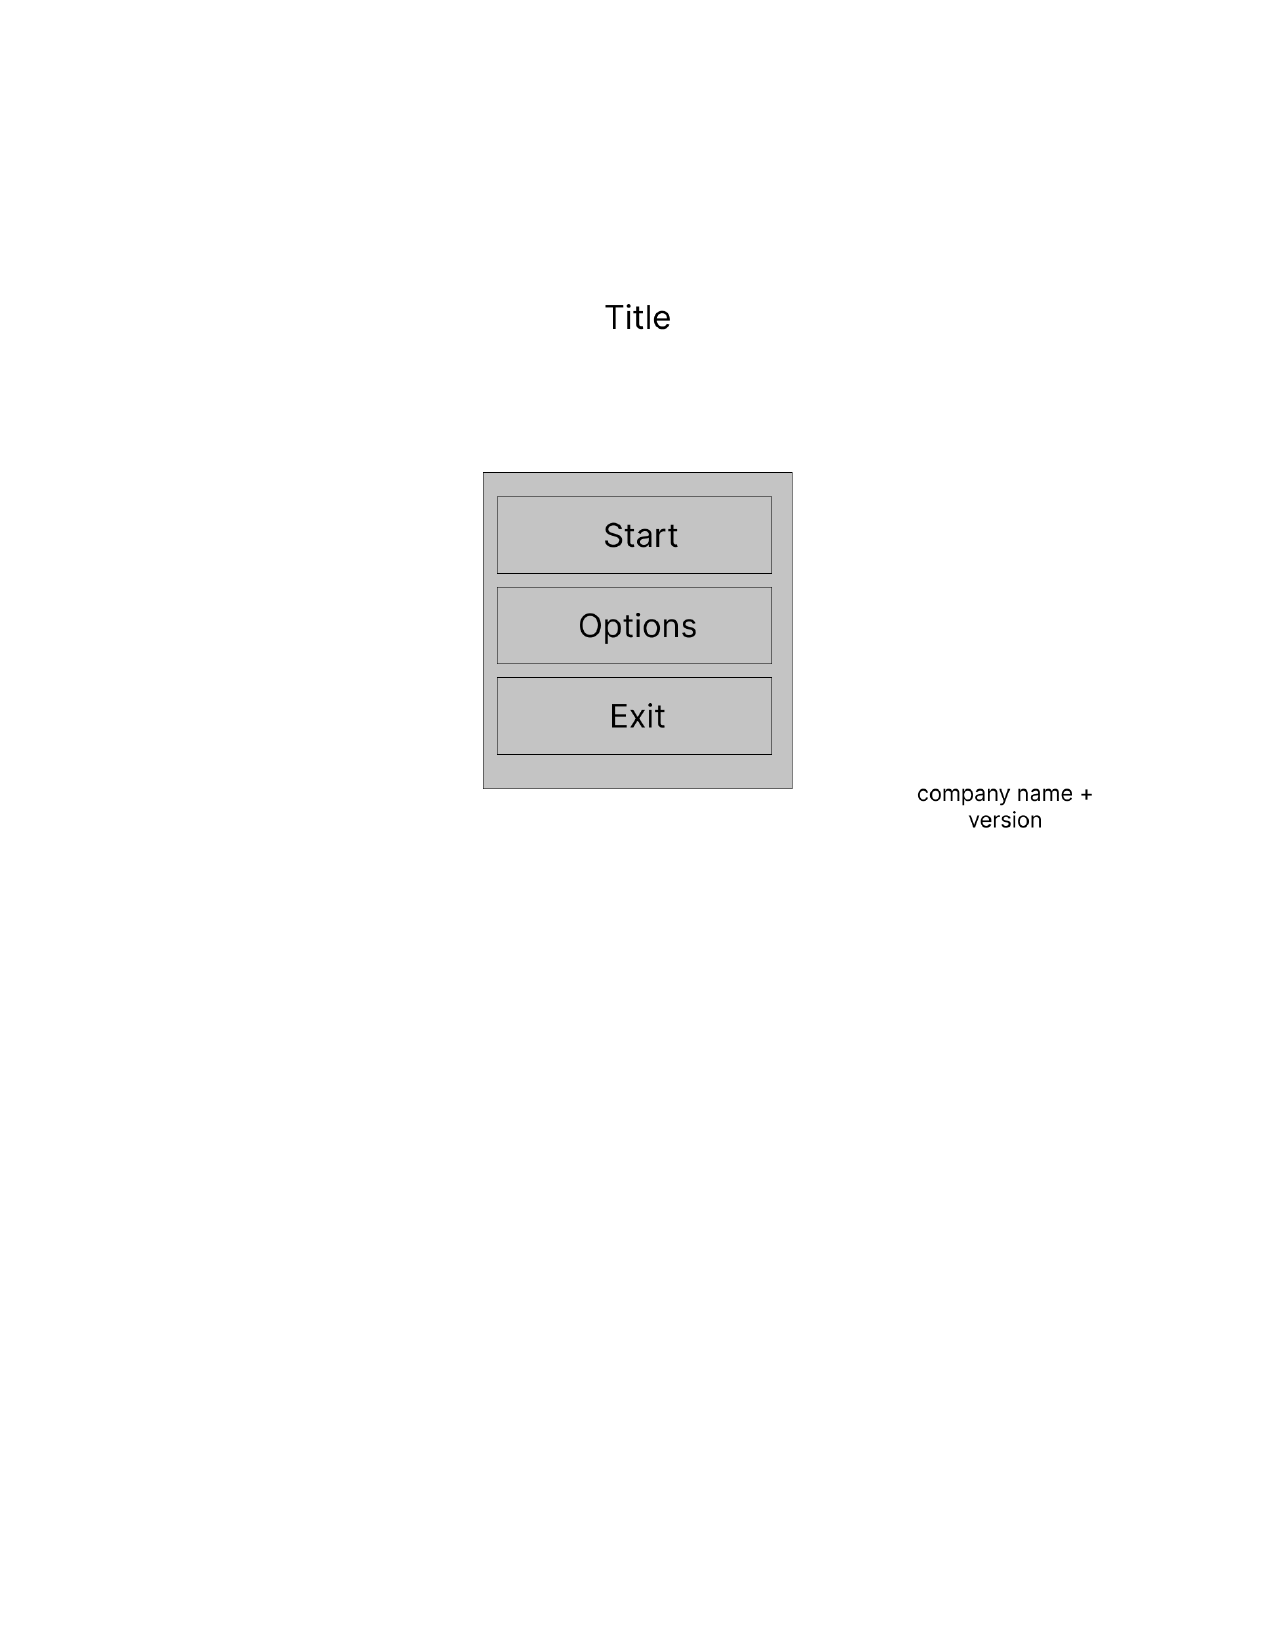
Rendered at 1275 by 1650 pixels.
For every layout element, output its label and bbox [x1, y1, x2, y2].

picture [150, 150, 1125, 844]
